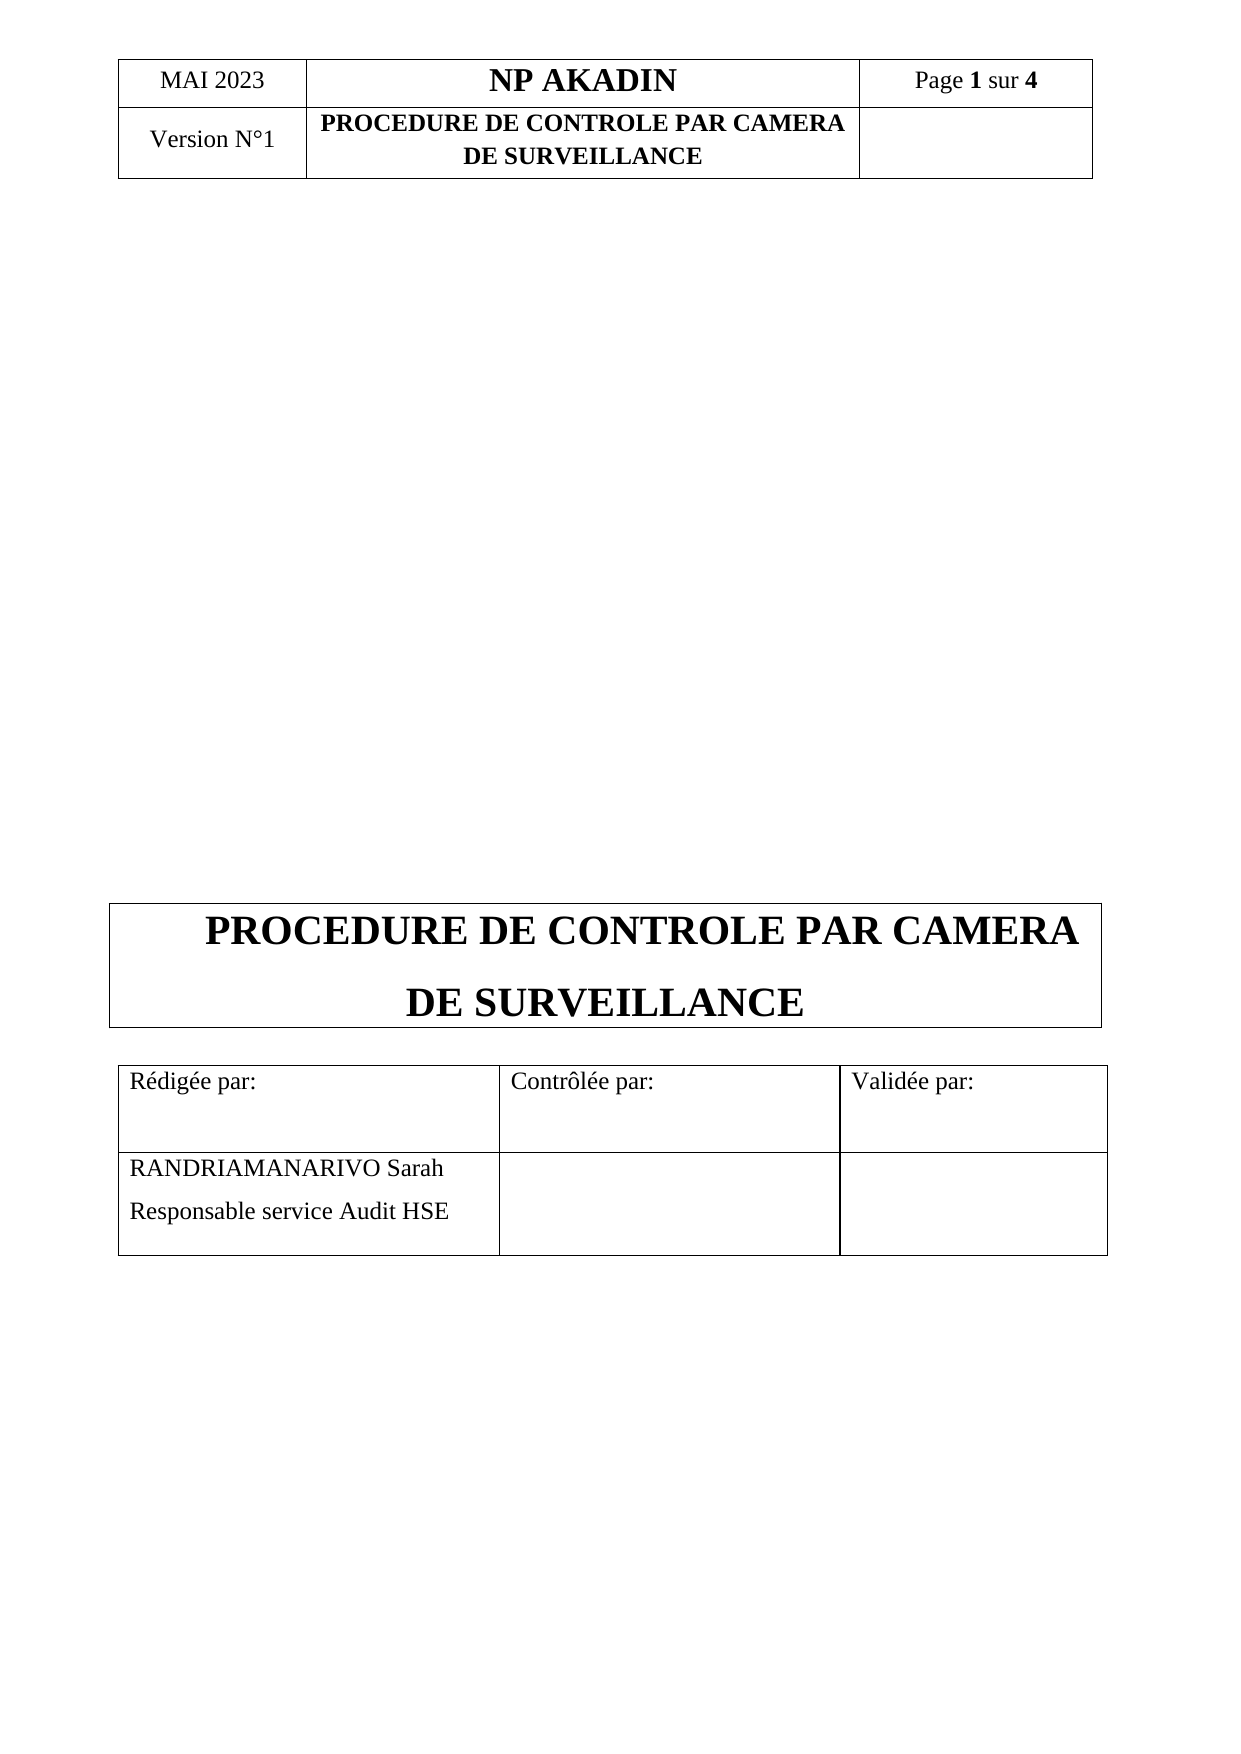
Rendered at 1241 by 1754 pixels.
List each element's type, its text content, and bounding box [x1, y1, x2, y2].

table_cell RANDRIAMANARIVO Sarah Responsable service Audit HSE [119, 1153, 499, 1255]
table_header Validée par: [841, 1066, 1107, 1152]
table_header Contrôlée par: [500, 1066, 839, 1152]
table_header Rédigée par: [119, 1066, 499, 1152]
text PROCEDURE DE CONTROLE PAR CAMERA DE SURVEILLANCE [110, 904, 1101, 1027]
table_cell [500, 1153, 839, 1255]
table_cell [841, 1153, 1107, 1255]
